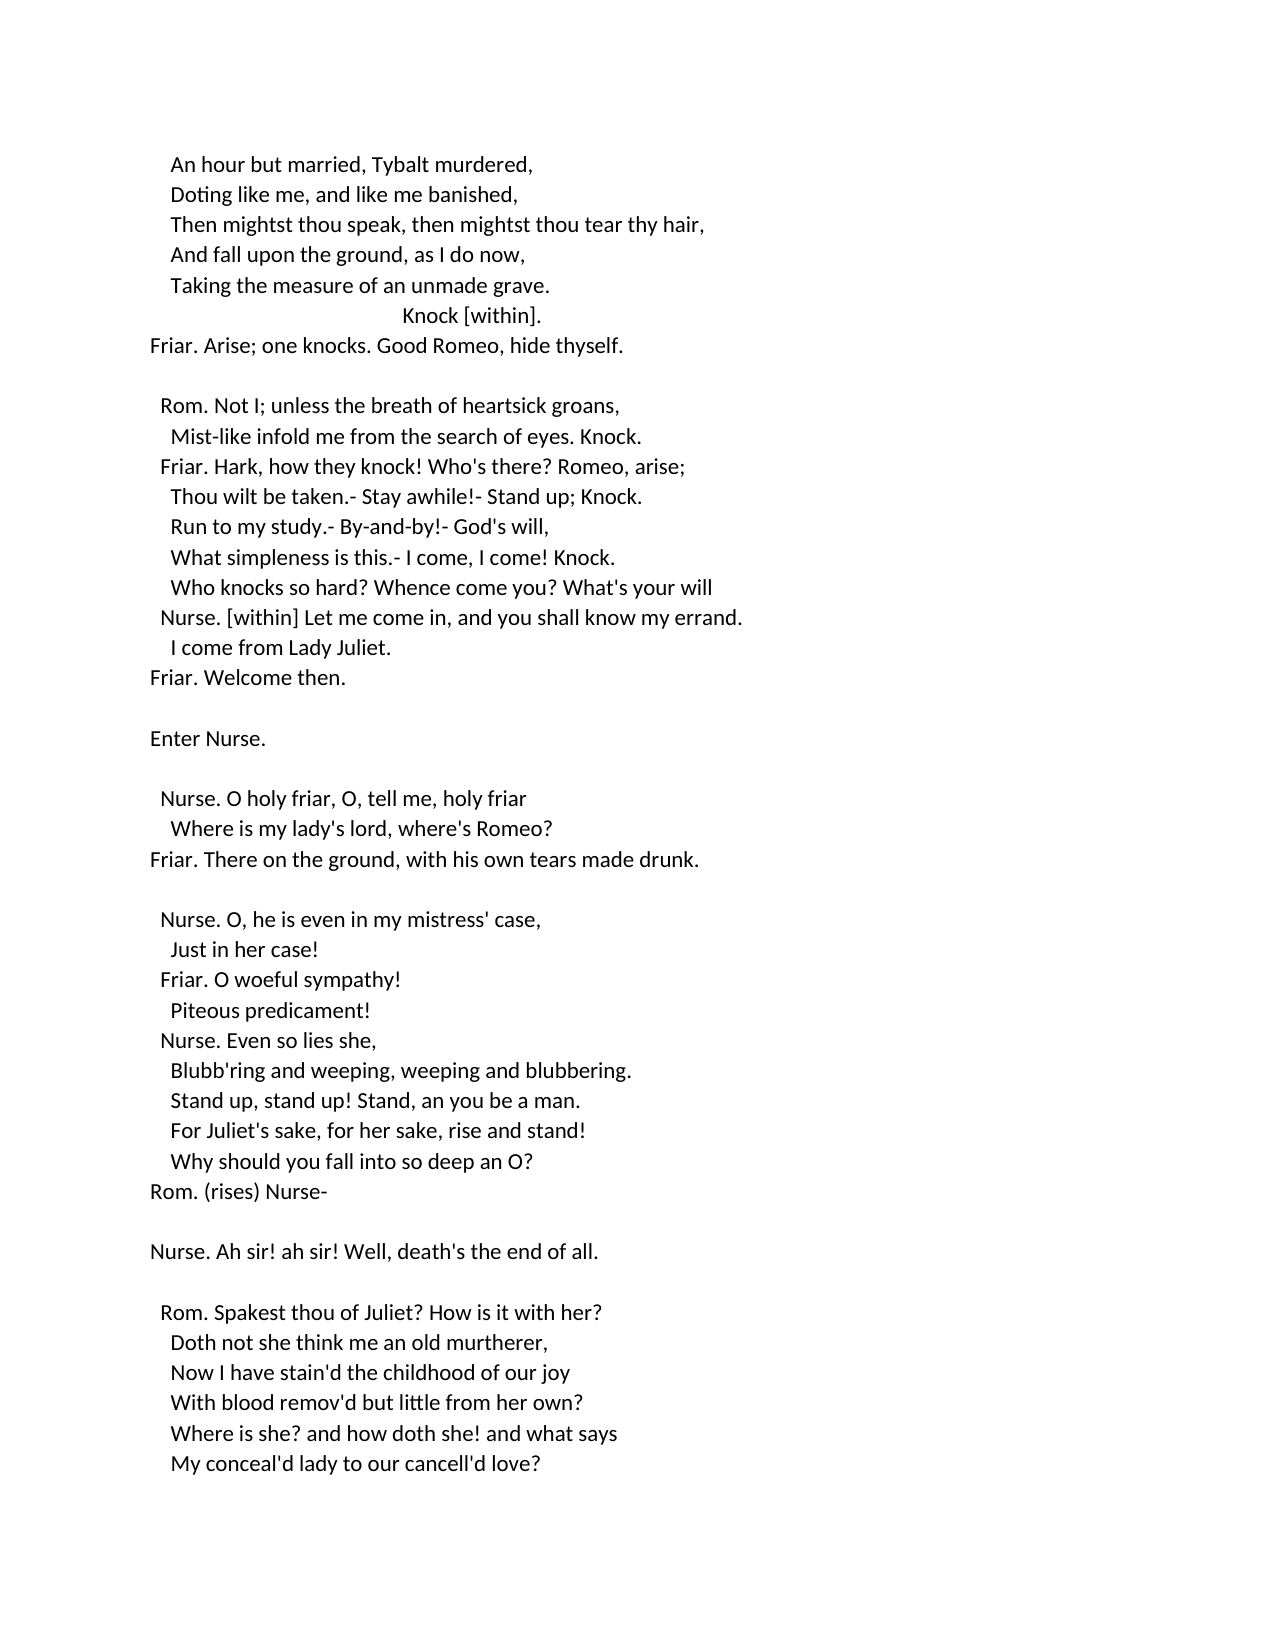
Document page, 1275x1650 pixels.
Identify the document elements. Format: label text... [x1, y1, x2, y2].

text Run to my study.- By-and-by!- God's will, [150, 512, 1125, 541]
text An hour but married, Tybalt murdered, [150, 150, 1125, 178]
text Knock [within]. [150, 301, 1125, 329]
text Thou wilt be taken.- Stay awhile!- Stand up; Knock. [150, 482, 1125, 510]
text Friar. Arise; one knocks. Good Romeo, hide thyself. [150, 331, 1125, 359]
text Who knocks so hard? Whence come you? What's your will [150, 573, 1125, 601]
text Nurse. O, he is even in my mistress' case, [150, 905, 1125, 933]
text Nurse. [within] Let me come in, and you shall know my errand. [150, 603, 1125, 631]
text Nurse. O holy friar, O, tell me, holy friar [150, 784, 1125, 812]
text Rom. (rises) Nurse- [150, 1177, 1125, 1205]
text Enter Nurse. [150, 724, 1125, 752]
text Doting like me, and like me banished, [150, 180, 1125, 208]
text Friar. O woeful sympathy! [150, 966, 1125, 994]
text Friar. There on the ground, with his own tears made drunk. [150, 845, 1125, 873]
text With blood remov'd but little from her own? [150, 1388, 1125, 1417]
text Why should you fall into so deep an O? [150, 1147, 1125, 1175]
text Rom. Not I; unless the breath of heartsick groans, [150, 392, 1125, 420]
text Where is she? and how doth she! and what says [150, 1419, 1125, 1447]
text My conceal'd lady to our cancell'd love? [150, 1449, 1125, 1477]
text Now I have stain'd the childhood of our joy [150, 1358, 1125, 1386]
text Where is my lady's lord, where's Romeo? [150, 814, 1125, 843]
text And fall upon the ground, as I do now, [150, 241, 1125, 269]
text Piteous predicament! [150, 996, 1125, 1024]
text Nurse. Even so lies she, [150, 1026, 1125, 1054]
text Friar. Welcome then. [150, 663, 1125, 692]
text Rom. Spakest thou of Juliet? How is it with her? [150, 1298, 1125, 1326]
text For Juliet's sake, for her sake, rise and stand! [150, 1117, 1125, 1145]
text Blubb'ring and weeping, weeping and blubbering. [150, 1056, 1125, 1084]
text Doth not she think me an old murtherer, [150, 1328, 1125, 1356]
text Mist-like infold me from the search of eyes. Knock. [150, 422, 1125, 450]
text What simpleness is this.- I come, I come! Knock. [150, 543, 1125, 571]
text Nurse. Ah sir! ah sir! Well, death's the end of all. [150, 1237, 1125, 1266]
text Taking the measure of an unmade grave. [150, 271, 1125, 299]
text Just in her case! [150, 935, 1125, 963]
text Friar. Hark, how they knock! Who's there? Romeo, arise; [150, 452, 1125, 480]
text Then mightst thou speak, then mightst thou tear thy hair, [150, 210, 1125, 238]
text Stand up, stand up! Stand, an you be a man. [150, 1086, 1125, 1114]
text I come from Lady Juliet. [150, 633, 1125, 661]
